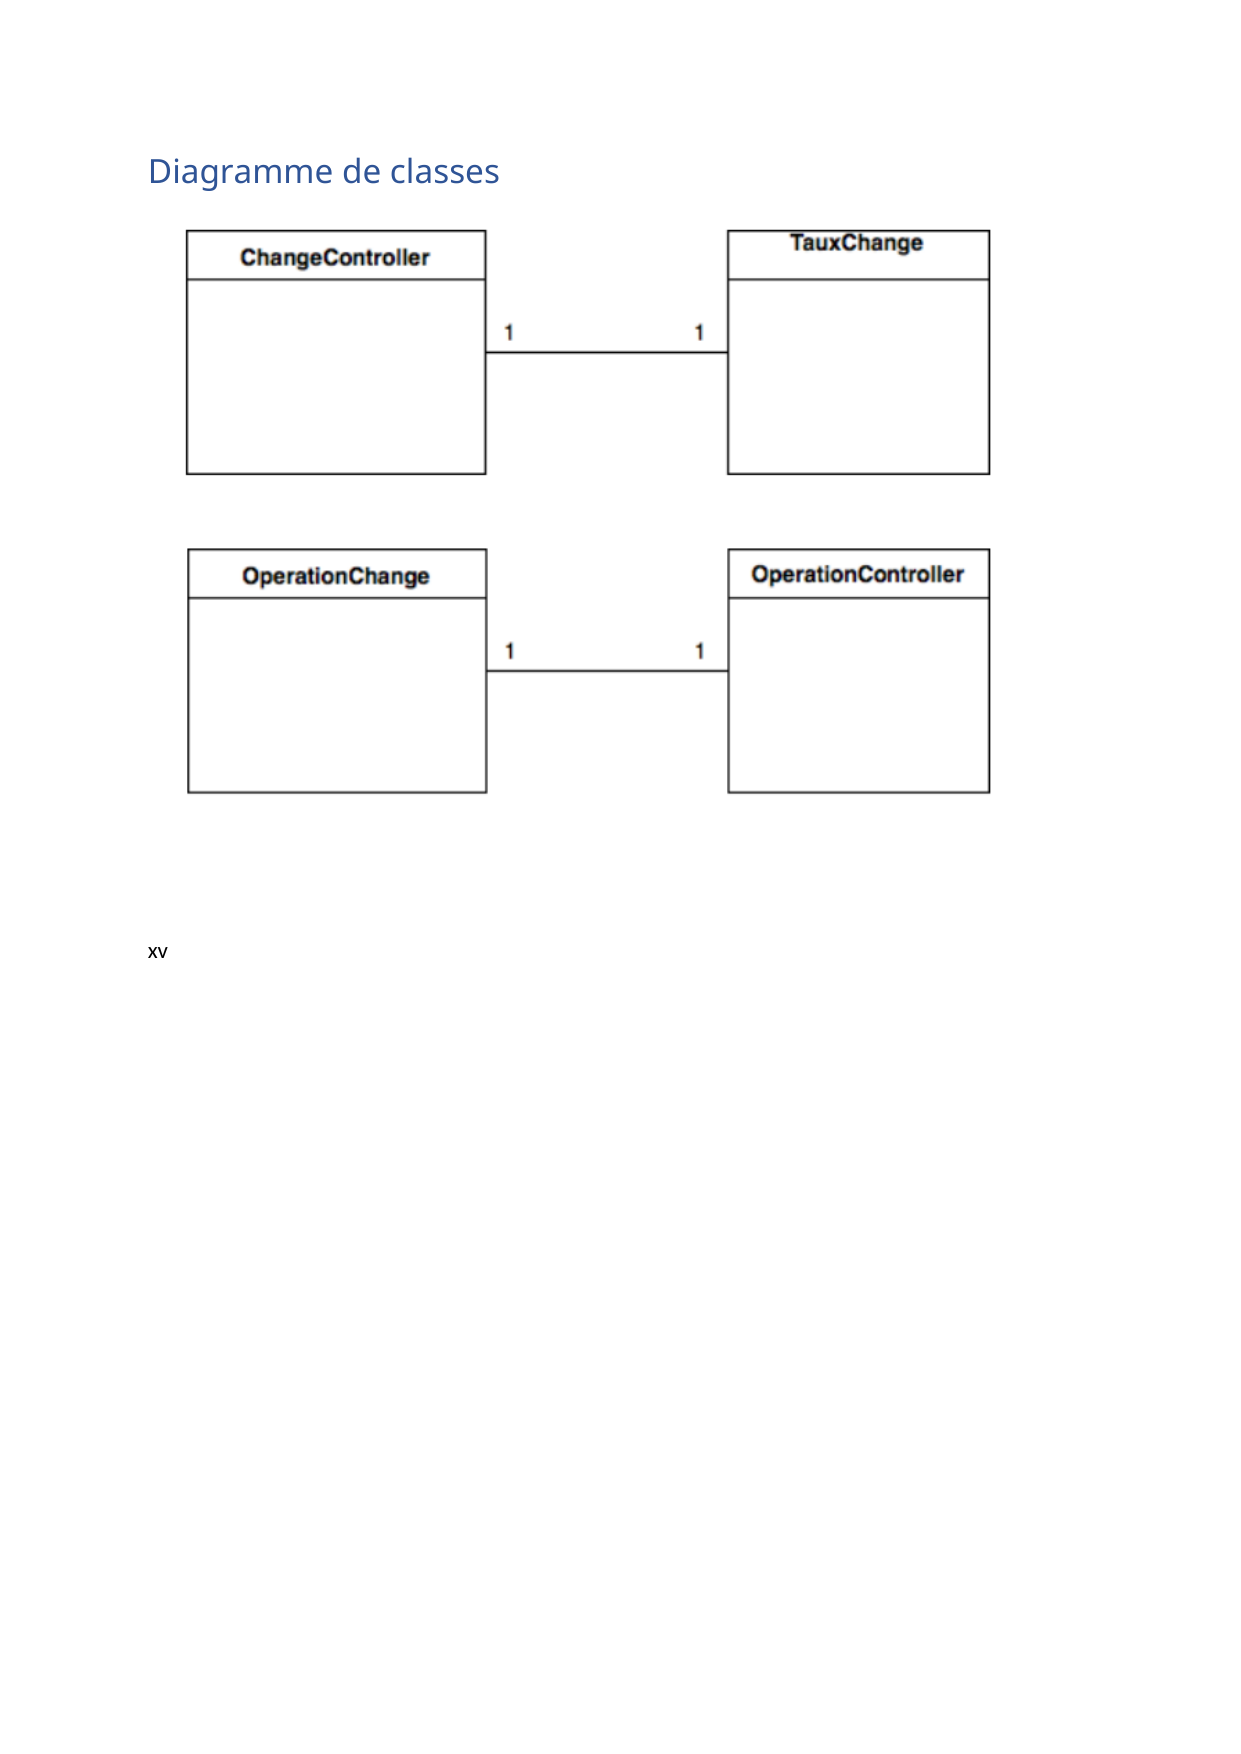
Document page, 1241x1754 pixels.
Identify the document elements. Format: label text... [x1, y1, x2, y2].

subtitle Diagramme de classes [148, 148, 1093, 193]
text xv [148, 936, 1093, 964]
picture [147, 196, 1045, 824]
